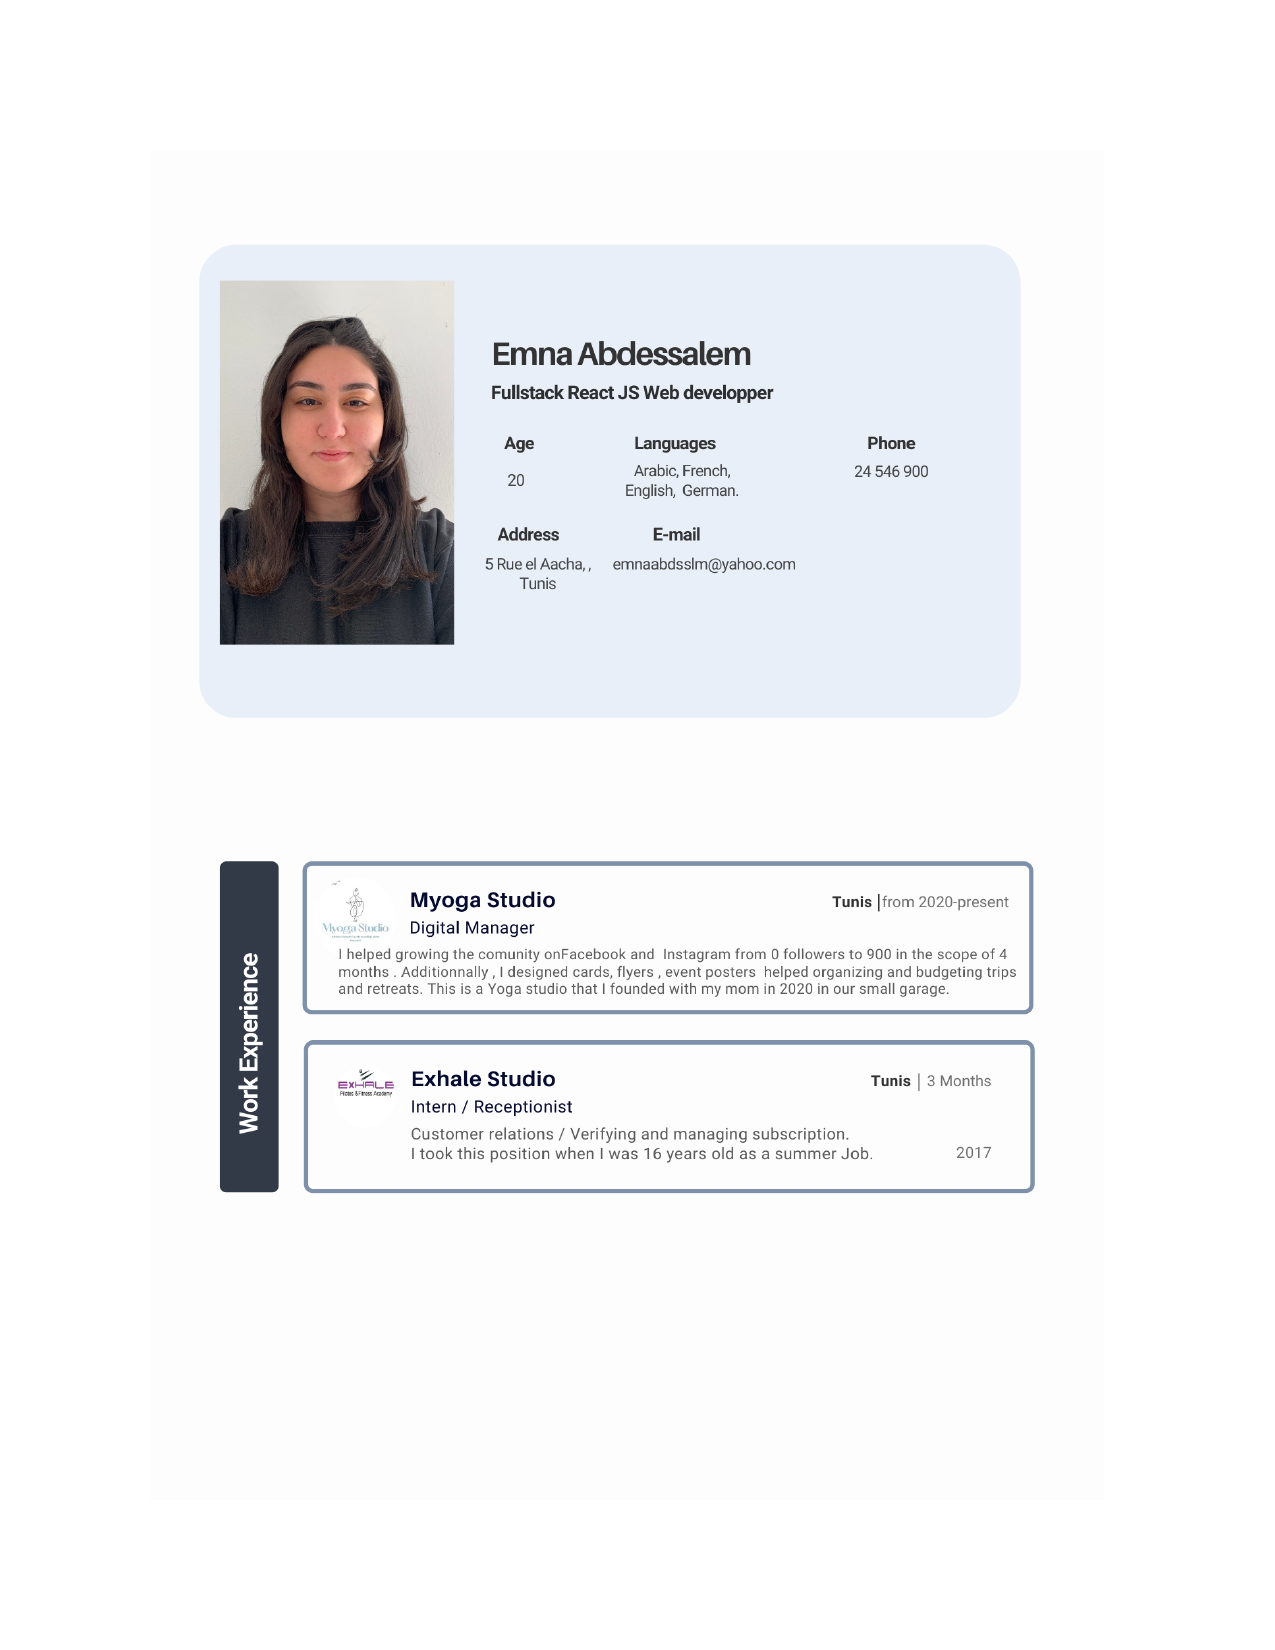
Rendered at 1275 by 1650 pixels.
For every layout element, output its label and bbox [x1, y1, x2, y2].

picture [150, 150, 1104, 1500]
